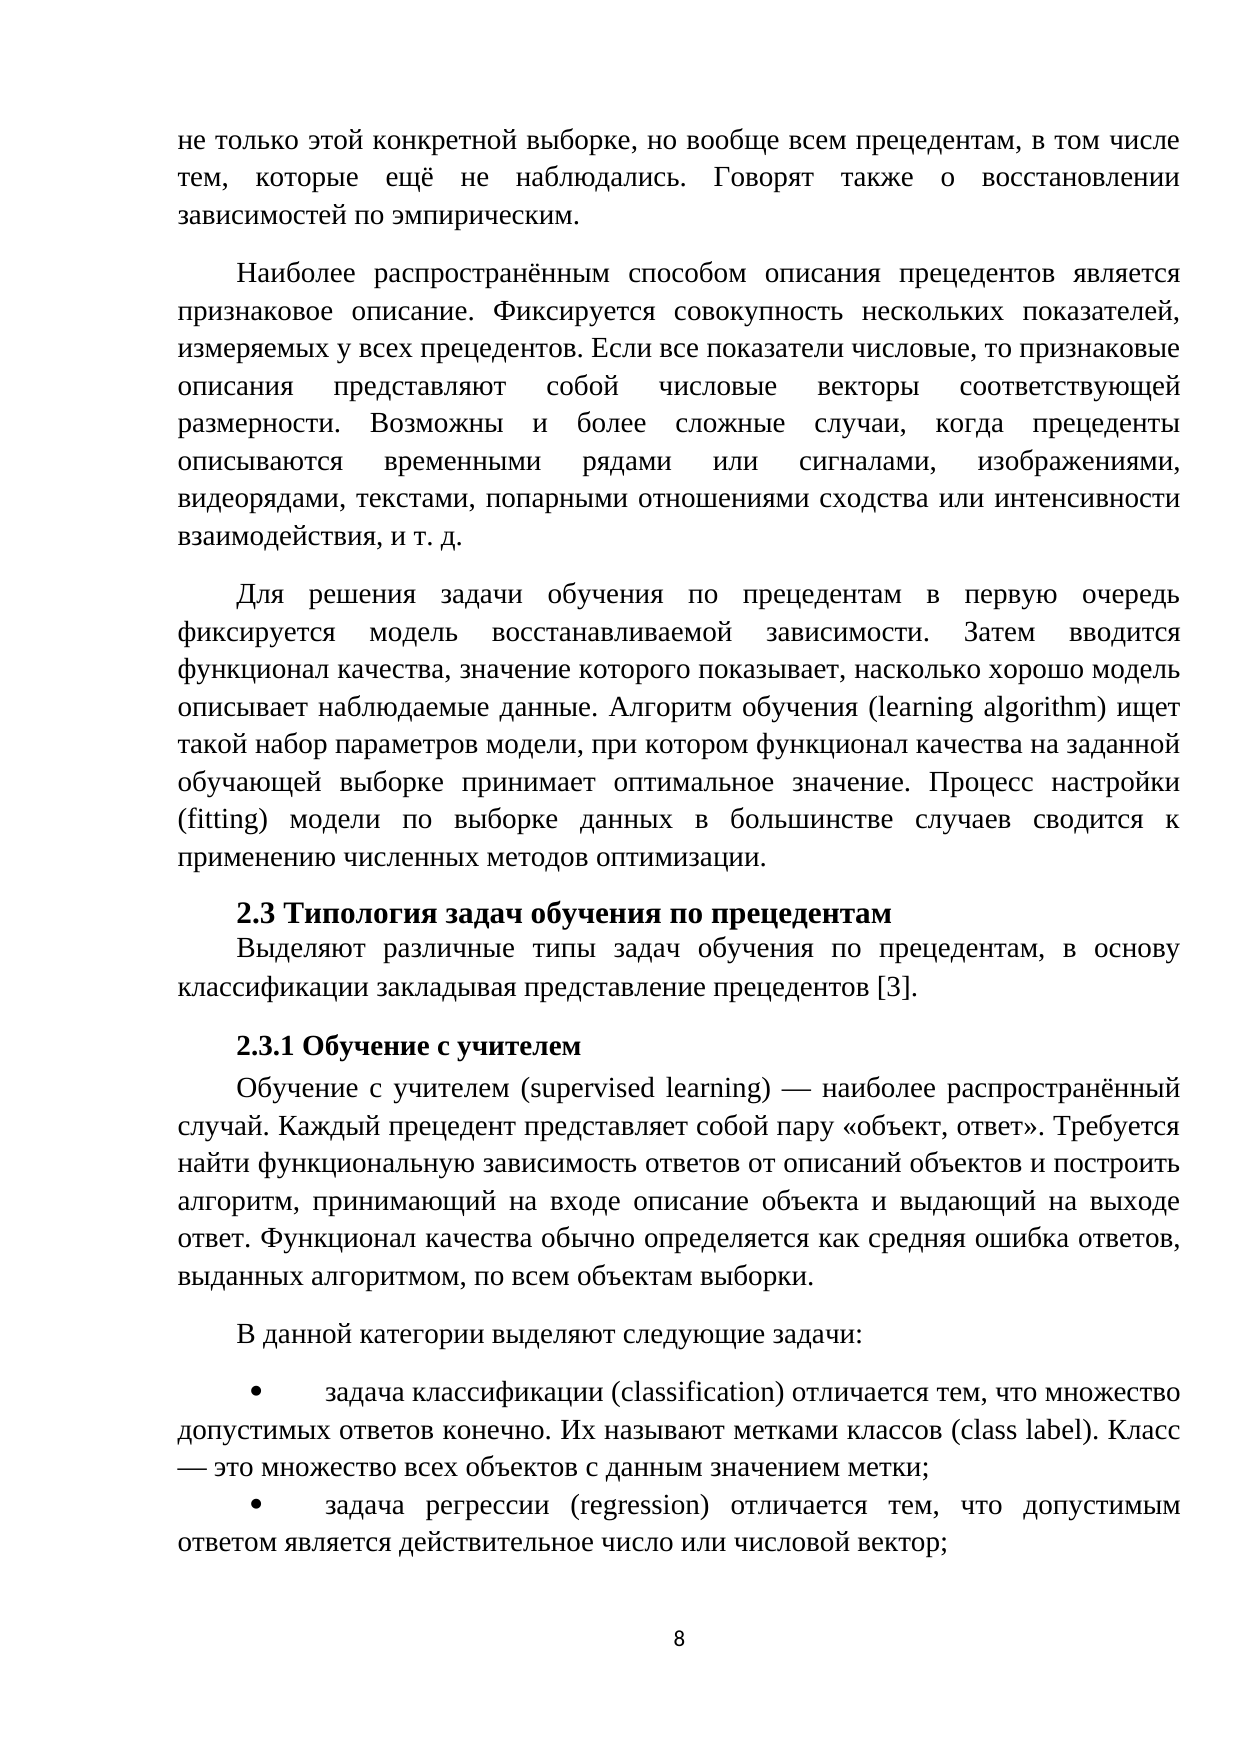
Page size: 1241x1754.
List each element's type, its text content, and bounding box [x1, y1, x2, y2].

subtitle 2.3.1 Обучение с учителем [177, 1028, 1181, 1062]
subtitle 2.3 Типология задач обучения по прецедентам [177, 893, 1181, 931]
text Для решения задачи обучения по прецедентам в первую очередь фиксируется модель восстанавливаемой зависимости. Затем вводится функционал качества, значение которого показывает, насколько хорошо модель описывает наблюдаемые данные. Алгоритм обучения (learning algorithm) ищет такой набор параметров модели, при котором функционал качества на заданной обучающей выборке принимает оптимальное значение. Процесс настройки (fitting) модели по выборке данных в большинстве случаев сводится к применению численных методов оптимизации. [177, 572, 1181, 872]
list задача классификации (classification) отличается тем, что множество допустимых ответов конечно. Их называют метками классов (class label). Класс — это множество всех объектов с данным значением метки; [177, 1371, 1181, 1483]
text В данной категории выделяют следующие задачи: [177, 1312, 1181, 1350]
text Обучение с учителем (supervised learning) — наиболее распространённый случай. Каждый прецедент представляет собой пару «объект, ответ». Требуется найти функциональную зависимость ответов от описаний объектов и построить алгоритм, принимающий на входе описание объекта и выдающий на выходе ответ. Функционал качества обычно определяется как средняя ошибка ответов, выданных алгоритмом, по всем объектам выборки. [177, 1066, 1181, 1291]
list задача регрессии (regression) отличается тем, что допустимым ответом является действительное число или числовой вектор; [177, 1483, 1181, 1558]
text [177, 118, 1181, 231]
text Выделяют различные типы задач обучения по прецедентам, в основу классификации закладывая представление прецедентов [3]. [177, 931, 1181, 1003]
text Наиболее распространённым способом описания прецедентов является признаковое описание. Фиксируется совокупность нескольких показателей, измеряемых у всех прецедентов. Если все показатели числовые, то признаковые описания представляют собой числовые векторы соответствующей размерности. Возможны и более сложные случаи, когда прецеденты описываются временными рядами или сигналами, изображениями, видеорядами, текстами, попарными отношениями сходства или интенсивности взаимодействия, и т. д. [177, 251, 1181, 551]
